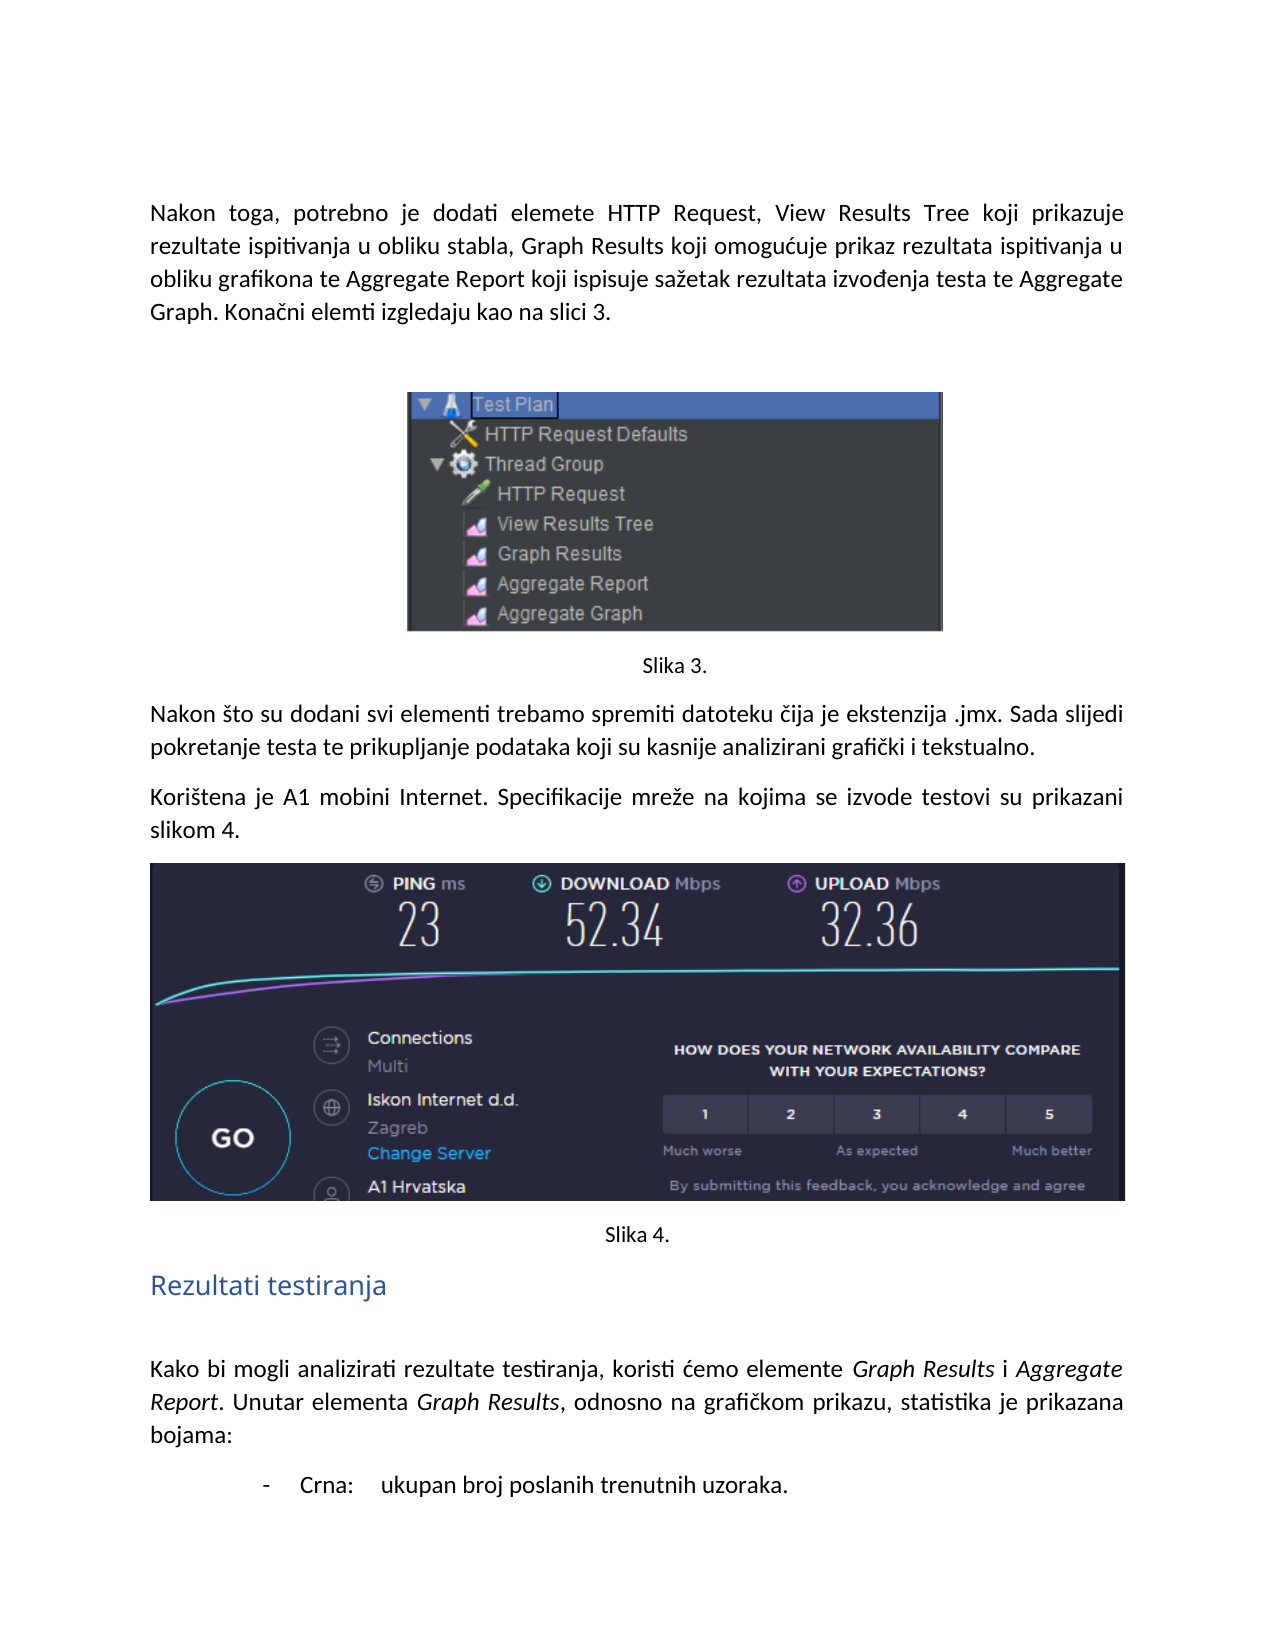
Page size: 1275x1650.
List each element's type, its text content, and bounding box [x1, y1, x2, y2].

subtitle Rezultati testiranja [150, 1267, 1125, 1303]
picture [150, 863, 1125, 1201]
text Slika 3. [225, 652, 1125, 679]
text Slika 4. [150, 1220, 1125, 1248]
picture [407, 392, 943, 633]
text Korištena je A1 mobini Internet. Specifikacije mreže na kojima se izvode testovi su prikazani slikom 4. [150, 781, 1125, 844]
text Nakon što su dodani svi elementi trebamo spremiti datoteku čija je ekstenzija .jmx. Sada slijedi pokretanje testa te prikupljanje podataka koji su kasnije analizirani grafički i tekstualno. [150, 698, 1125, 762]
text Kako bi mogli analizirati rezultate testiranja, koristi ćemo elemente Graph Results i Aggregate Report. Unutar elementa Graph Results, odnosno na grafičkom prikazu, statistika je prikazana bojama: [150, 1353, 1125, 1450]
text Nakon toga, potrebno je dodati elemete HTTP Request, View Results Tree koji prikazuje rezultate ispitivanja u obliku stabla, Graph Results koji omogućuje prikaz rezultata ispitivanja u obliku grafikona te Aggregate Report koji ispisuje sažetak rezultata izvođenja testa te Aggregate Graph. Konačni elemti izgledaju kao na slici 3. [150, 197, 1125, 326]
list Crna: ukupan broj poslanih trenutnih uzoraka. [262, 1469, 1125, 1499]
